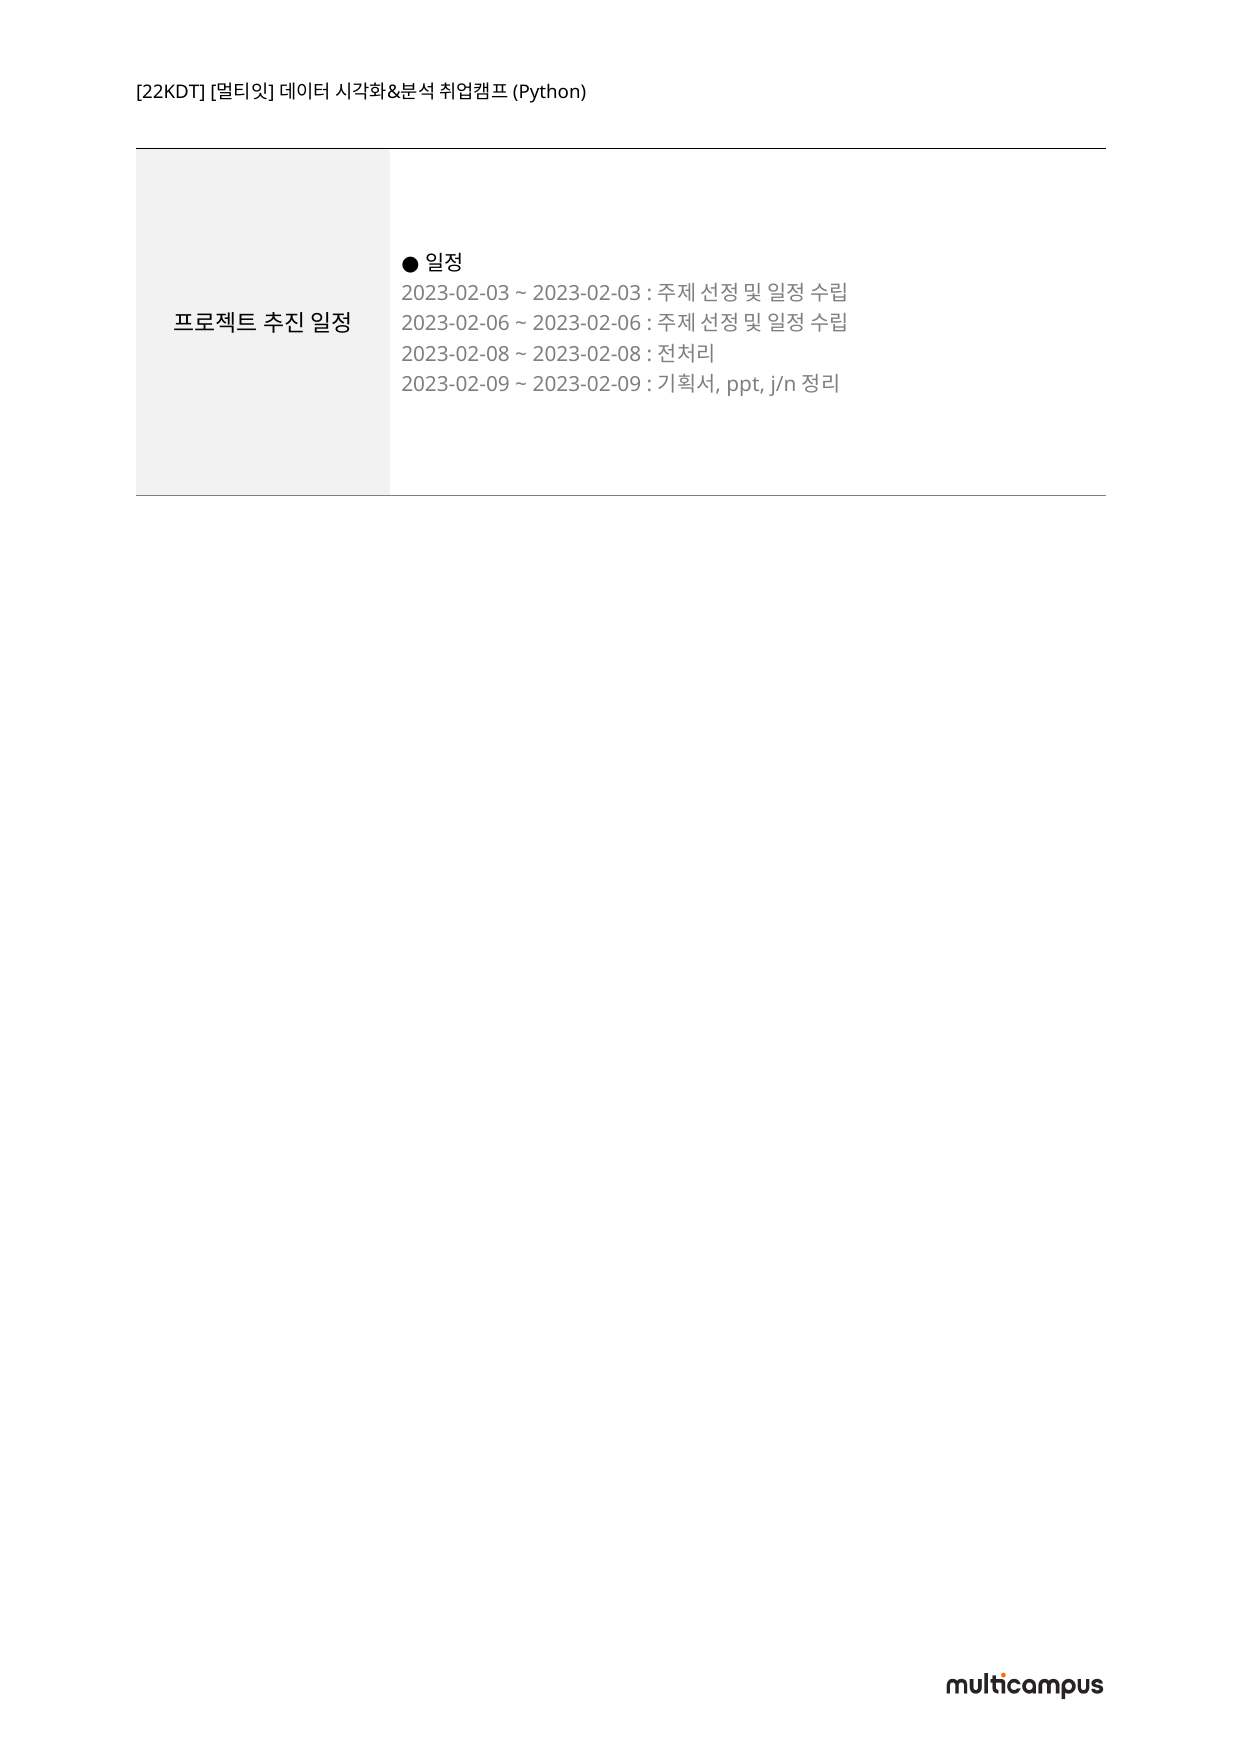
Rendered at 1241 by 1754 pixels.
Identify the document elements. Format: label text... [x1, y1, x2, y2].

picture [942, 1665, 1105, 1701]
table_cell 프로젝트 추진 일정 [136, 149, 390, 495]
table_cell ● 일정 2023-02-03 ~ 2023-02-03 : 주제 선정 및 일정 수립 2023-02-06 ~ 2023-02-06 : 주제 선정 및 일정 수립 2023-02-08 ~ 2023-02-08 : 전처리 2023-02-09 ~ 2023-02-09 : 기획서, ppt, j/n 정리 [390, 149, 1106, 495]
